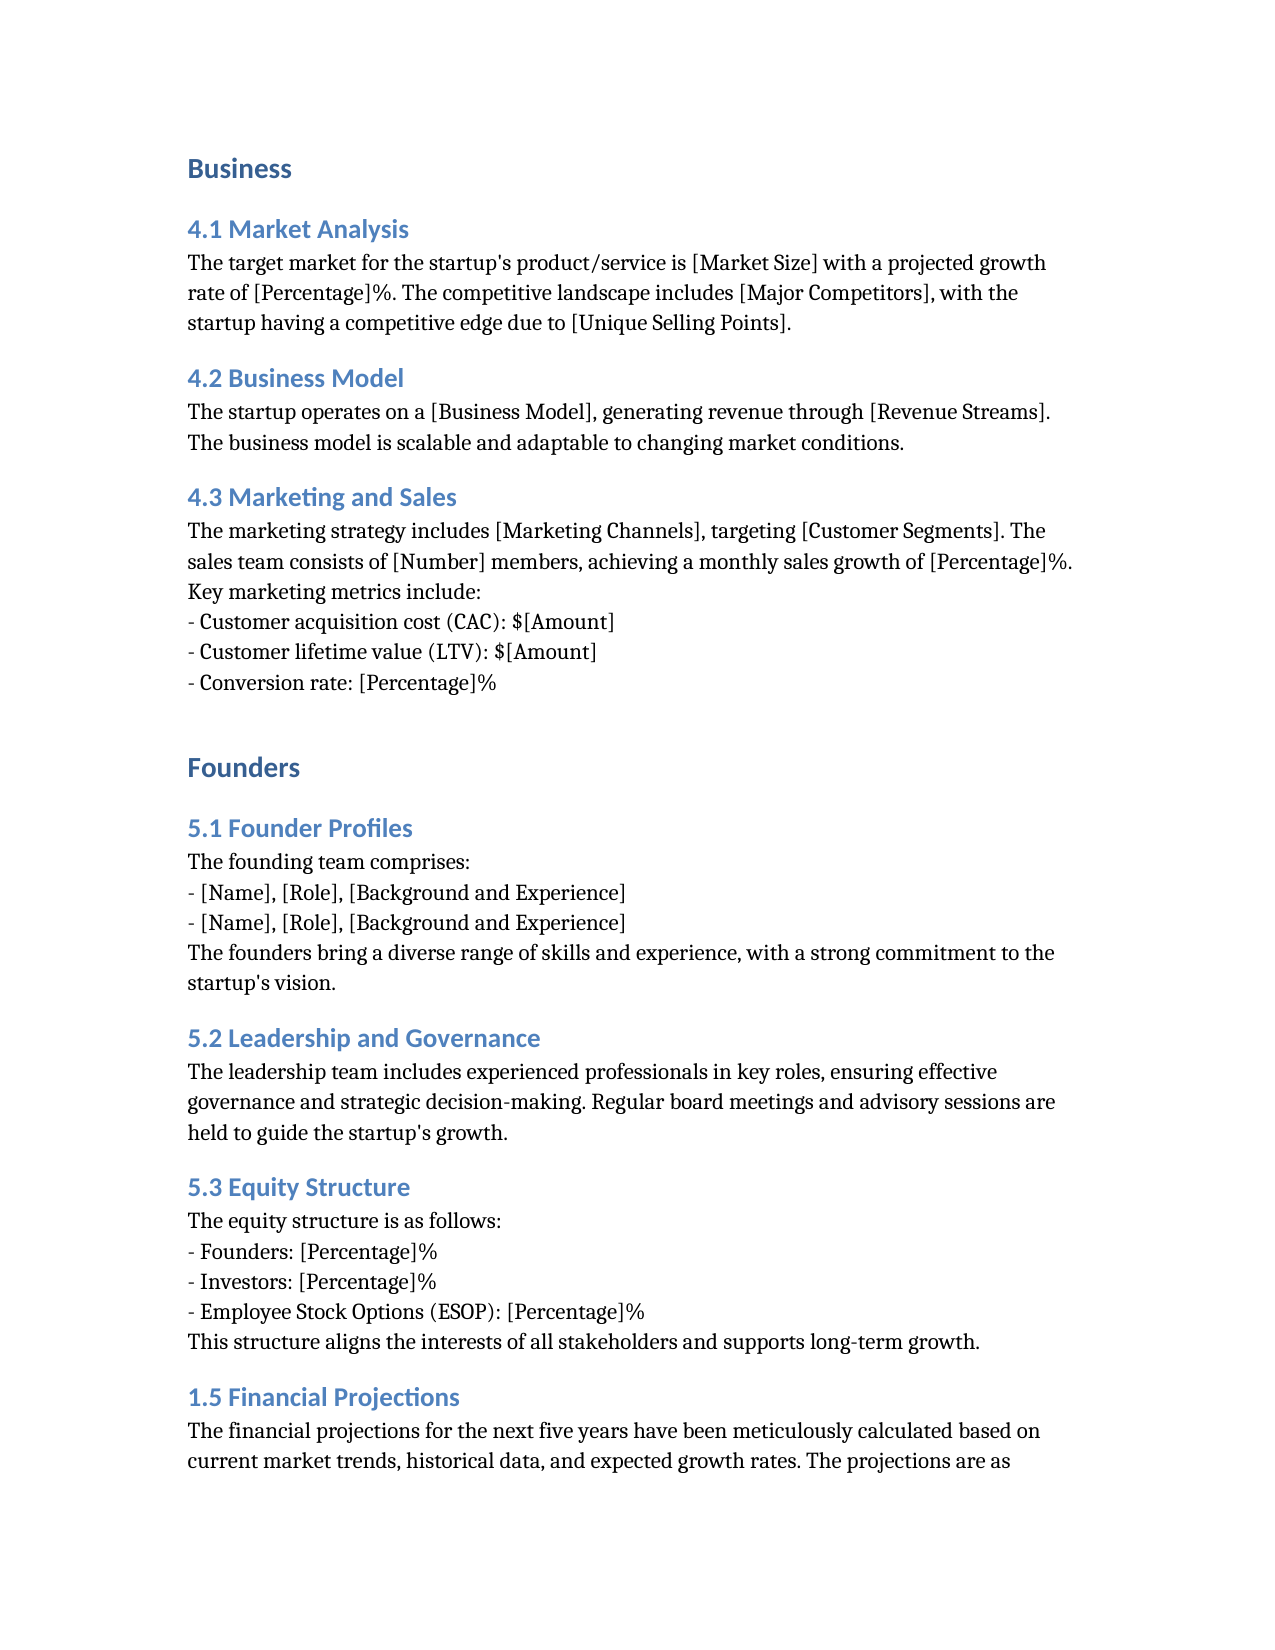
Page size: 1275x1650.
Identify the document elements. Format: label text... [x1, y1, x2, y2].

subtitle 5.3 Equity Structure [187, 1170, 1087, 1203]
text The startup operates on a [Business Model], generating revenue through [Revenue Streams]. The business model is scalable and adaptable to changing market conditions. [187, 399, 1087, 456]
subtitle 4.3 Marketing and Sales [187, 480, 1087, 513]
text The marketing strategy includes [Marketing Channels], targeting [Customer Segments]. The sales team consists of [Number] members, achieving a monthly sales growth of [Percentage]%. Key marketing metrics include: - Customer acquisition cost (CAC): $[Amount] - Customer lifetime value (LTV): $[Amount] - Conversion rate: [Percentage]% [187, 518, 1087, 696]
subtitle 5.2 Leadership and Governance [187, 1021, 1087, 1054]
text The founding team comprises: - [Name], [Role], [Background and Experience] - [Name], [Role], [Background and Experience] The founders bring a diverse range of skills and experience, with a strong commitment to the startup's vision. [187, 849, 1087, 996]
text The target market for the startup's product/service is [Market Size] with a projected growth rate of [Percentage]%. The competitive landscape includes [Major Competitors], with the startup having a competitive edge due to [Unique Selling Points]. [187, 250, 1087, 336]
subtitle 5.1 Founder Profiles [187, 811, 1087, 844]
subtitle Founders [187, 749, 1087, 785]
subtitle 1.5 Financial Projections [187, 1380, 1087, 1413]
subtitle Business [187, 150, 1087, 186]
subtitle 4.2 Business Model [187, 361, 1087, 394]
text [187, 1418, 1087, 1475]
subtitle 4.1 Market Analysis [187, 212, 1087, 245]
text The leadership team includes experienced professionals in key roles, ensuring effective governance and strategic decision-making. Regular board meetings and advisory sessions are held to guide the startup's growth. [187, 1059, 1087, 1146]
text The equity structure is as follows: - Founders: [Percentage]% - Investors: [Percentage]% - Employee Stock Options (ESOP): [Percentage]% This structure aligns the interests of all stakeholders and supports long-term growth. [187, 1208, 1087, 1356]
